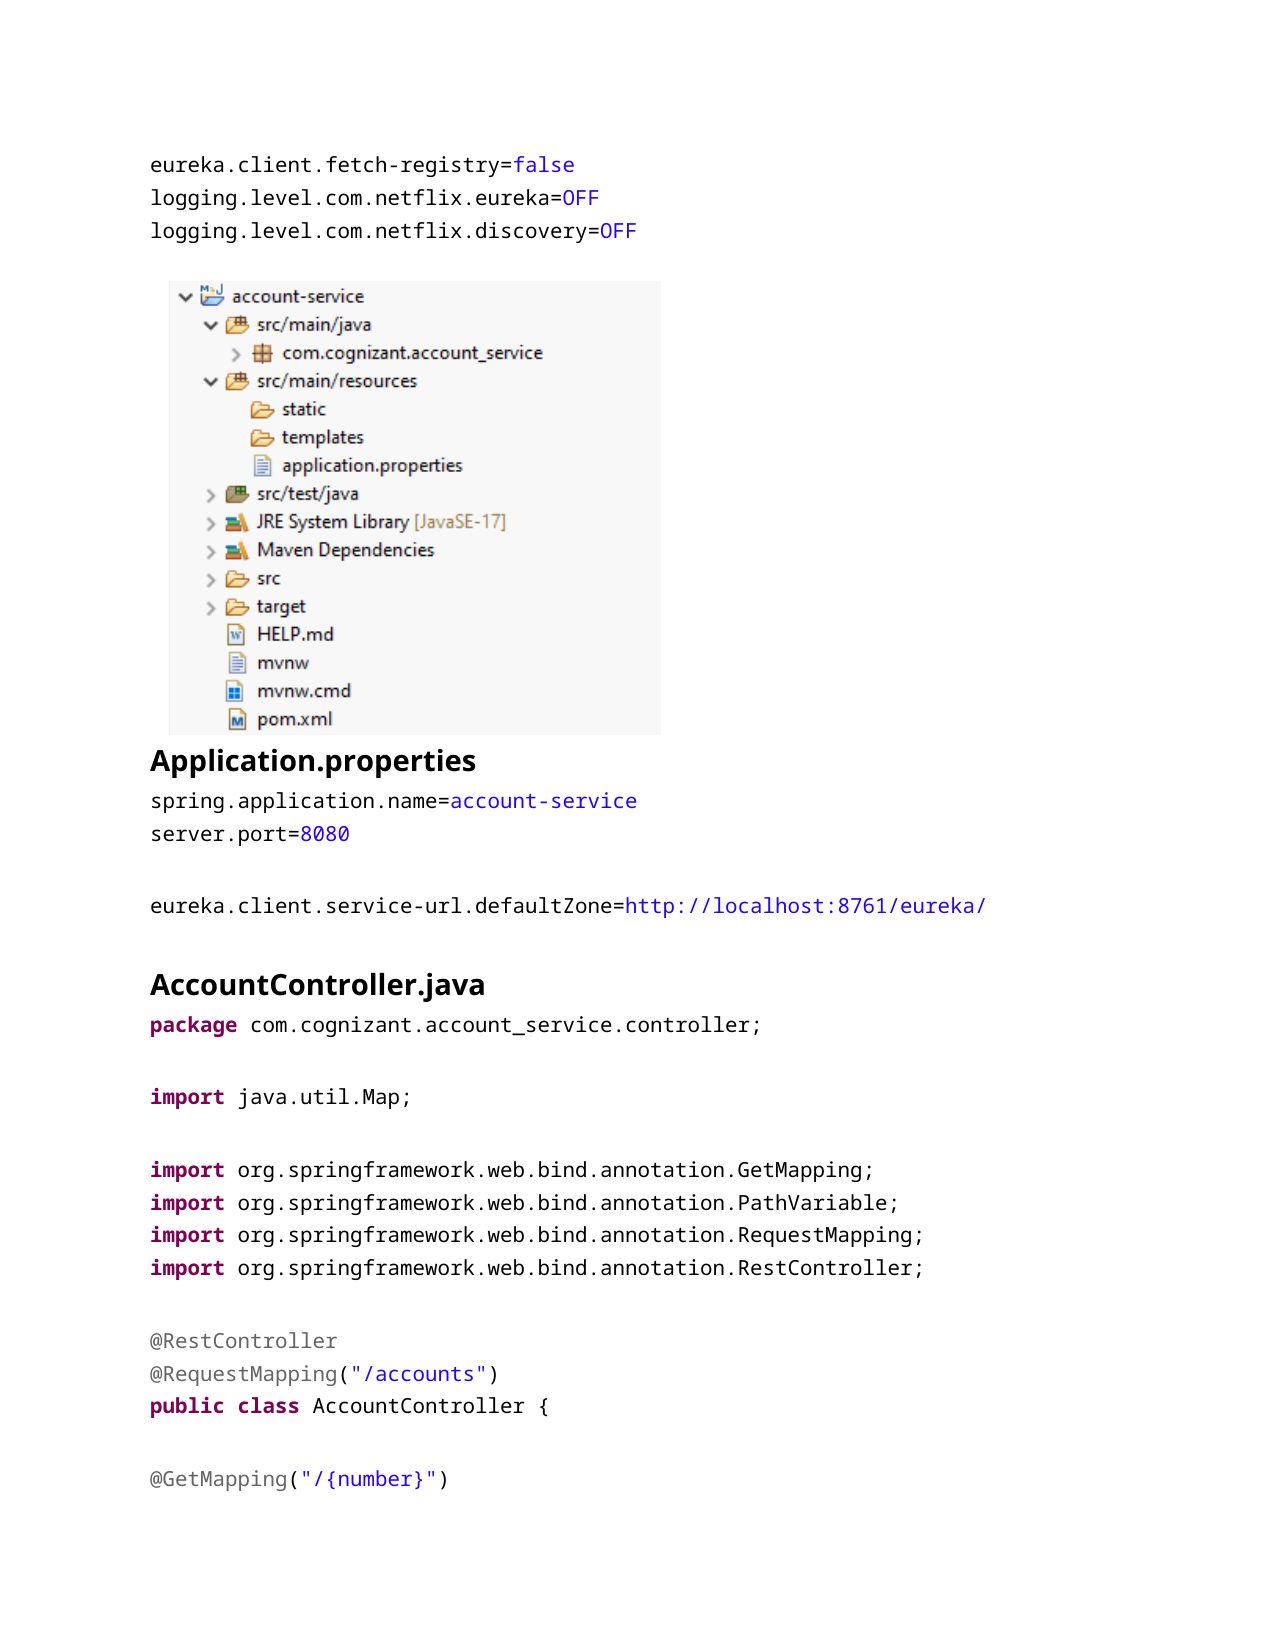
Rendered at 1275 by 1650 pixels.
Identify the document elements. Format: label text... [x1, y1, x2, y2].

text @RequestMapping("/accounts") [150, 1359, 1125, 1387]
text @GetMapping("/{number}") [150, 1464, 1125, 1492]
text logging.level.com.netflix.discovery=OFF [150, 216, 1125, 244]
text import org.springframework.web.bind.annotation.RestController; [150, 1253, 1125, 1282]
text server.port=8080 [150, 819, 1125, 848]
text import org.springframework.web.bind.annotation.GetMapping; [150, 1155, 1125, 1183]
text public class AccountController { [150, 1392, 1125, 1420]
text package com.cognizant.account_service.controller; [150, 1010, 1125, 1038]
text logging.level.com.netflix.eureka=OFF [150, 183, 1125, 211]
text spring.application.name=account-service [150, 786, 1125, 815]
text import org.springframework.web.bind.annotation.RequestMapping; [150, 1221, 1125, 1249]
text import java.util.Map; [150, 1082, 1125, 1111]
text import org.springframework.web.bind.annotation.PathVariable; [150, 1188, 1125, 1216]
text eureka.client.fetch-registry=false [150, 150, 1125, 178]
text @RestController [150, 1326, 1125, 1354]
text Application.properties [150, 740, 1125, 780]
text AccountController.java [150, 964, 1125, 1004]
text eureka.client.service-url.defaultZone=http://localhost:8761/eureka/ [150, 892, 1125, 920]
